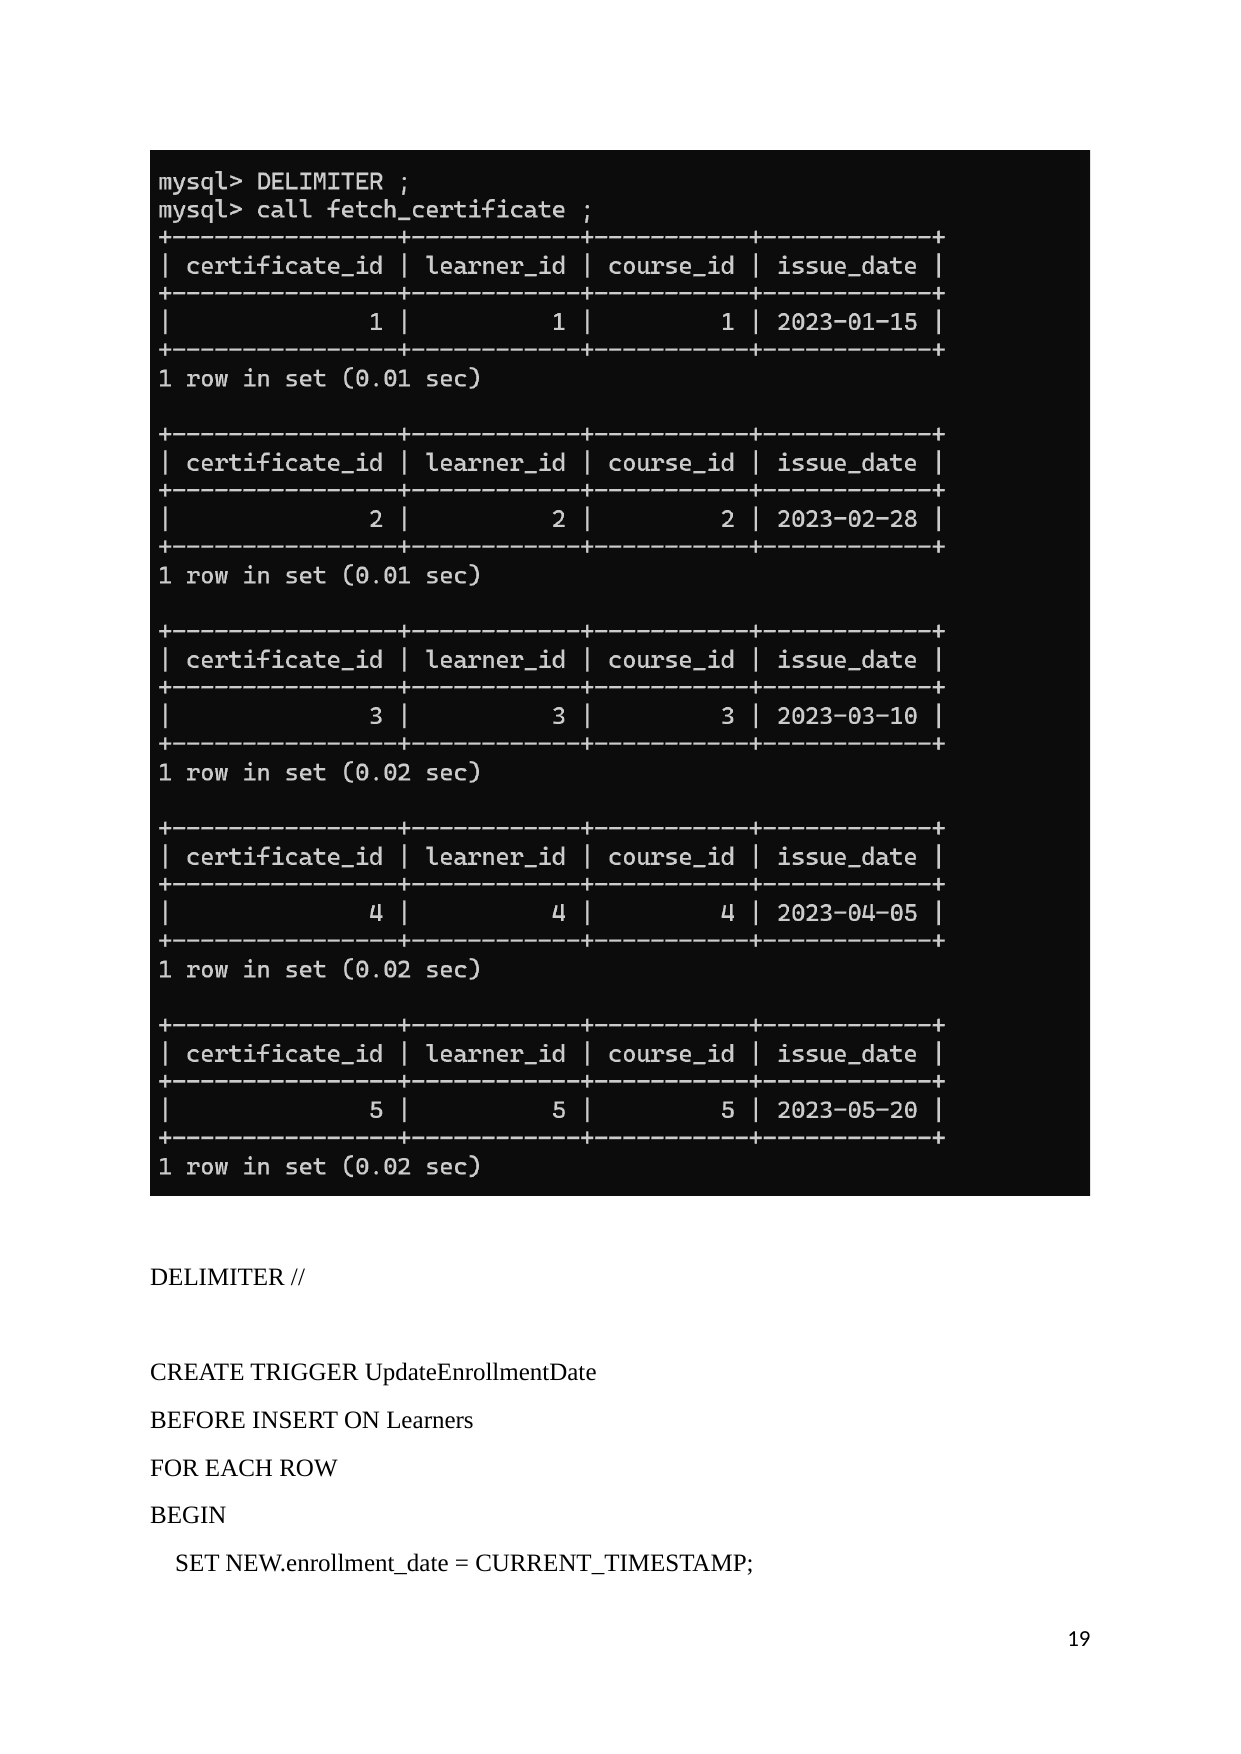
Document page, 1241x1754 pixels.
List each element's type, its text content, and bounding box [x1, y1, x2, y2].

text BEGIN [150, 1500, 1090, 1529]
text CREATE TRIGGER UpdateEnrollmentDate [150, 1357, 1090, 1386]
text DELIMITER // [150, 1262, 1090, 1291]
picture [150, 150, 1091, 1196]
text SET NEW.enrollment_date = CURRENT_TIMESTAMP; [150, 1548, 1090, 1577]
text FOR EACH ROW [150, 1453, 1090, 1481]
text BEFORE INSERT ON Learners [150, 1405, 1090, 1434]
